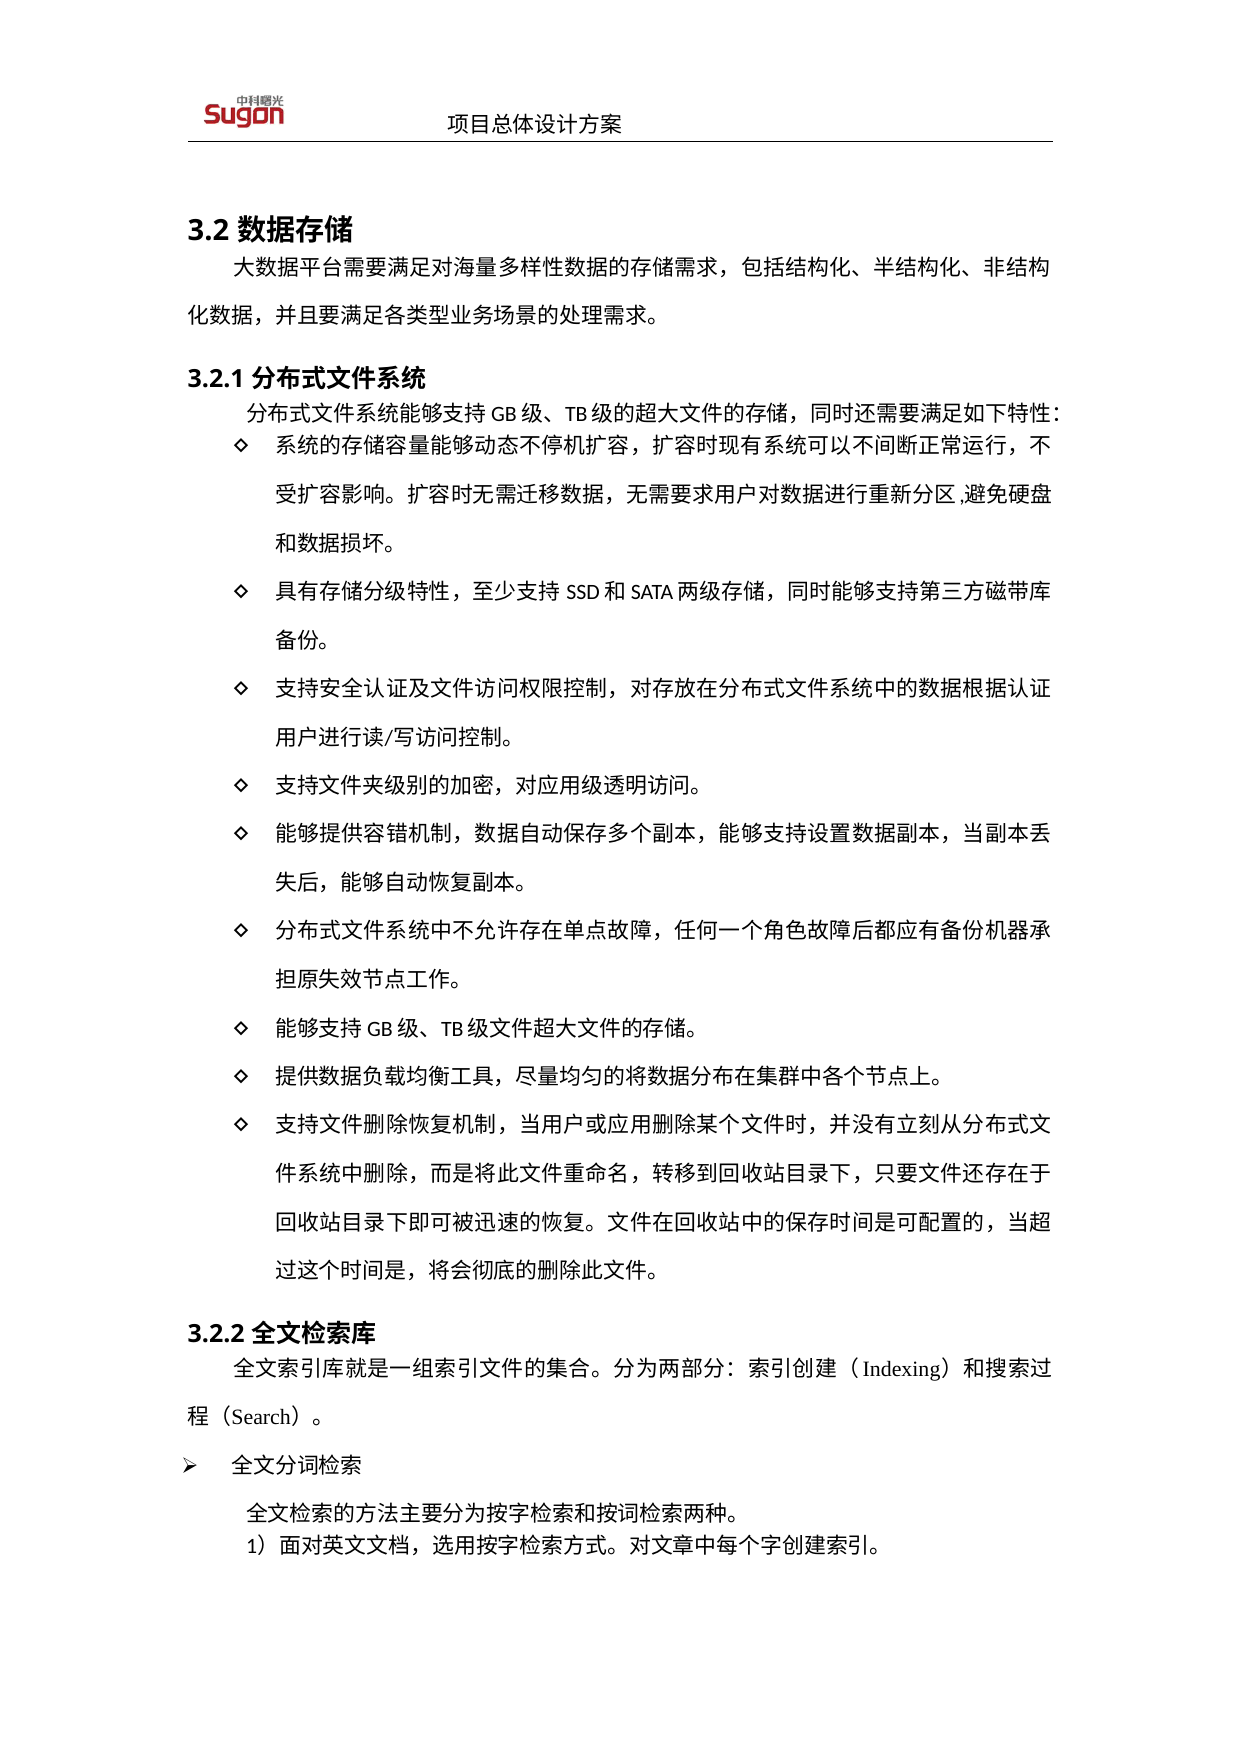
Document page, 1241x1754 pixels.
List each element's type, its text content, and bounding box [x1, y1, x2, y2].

list 具有存储分级特性，至少支持SSD和SATA两级存储，同时能够支持第三方磁带库备份。 [231, 573, 1053, 655]
list 支持文件删除恢复机制，当用户或应用删除某个文件时，并没有立刻从分布式文件系统中删除，而是将此文件重命名，转移到回收站目录下，只要文件还存在于回收站目录下即可被迅速的恢复。文件在回收站中的保存时间是可配置的，当超过这个时间是，将会彻底的删除此文件。 [231, 1107, 1053, 1286]
text 全文检索库 [187, 1314, 1053, 1350]
text 1）面对英文文档，选用按字检索方式。对文章中每个字创建索引。 [187, 1528, 1053, 1561]
list 支持文件夹级别的加密，对应用级透明访问。 [231, 768, 1053, 800]
list 支持安全认证及文件访问权限控制，对存放在分布式文件系统中的数据根据认证用户进行读/写访问控制。 [231, 671, 1053, 752]
text 分布式文件系统 [187, 359, 1053, 395]
list 全文分词检索 [181, 1447, 1053, 1480]
list 提供数据负载均衡工具，尽量均匀的将数据分布在集群中各个节点上。 [231, 1058, 1053, 1091]
text 分布式文件系统能够支持GB级、TB级的超大文件的存储，同时还需要满足如下特性： [187, 395, 1053, 428]
list 能够支持GB级、TB级文件超大文件的存储。 [231, 1010, 1053, 1043]
text 全文索引库就是一组索引文件的集合。分为两部分：索引创建（Indexing）和搜索过程（Search）。 [187, 1350, 1053, 1431]
text 数据存储 [187, 207, 1053, 249]
picture [187, 88, 305, 133]
list 分布式文件系统中不允许存在单点故障，任何一个角色故障后都应有备份机器承担原失效节点工作。 [231, 913, 1053, 994]
text 全文检索的方法主要分为按字检索和按词检索两种。 [187, 1496, 1053, 1528]
list 能够提供容错机制，数据自动保存多个副本，能够支持设置数据副本，当副本丢失后，能够自动恢复副本。 [231, 816, 1053, 897]
text 大数据平台需要满足对海量多样性数据的存储需求，包括结构化、半结构化、非结构化数据，并且要满足各类型业务场景的处理需求。 [187, 249, 1053, 331]
list 系统的存储容量能够动态不停机扩容，扩容时现有系统可以不间断正常运行，不受扩容影响。扩容时无需迁移数据，无需要求用户对数据进行重新分区,避免硬盘和数据损坏。 [231, 428, 1053, 558]
